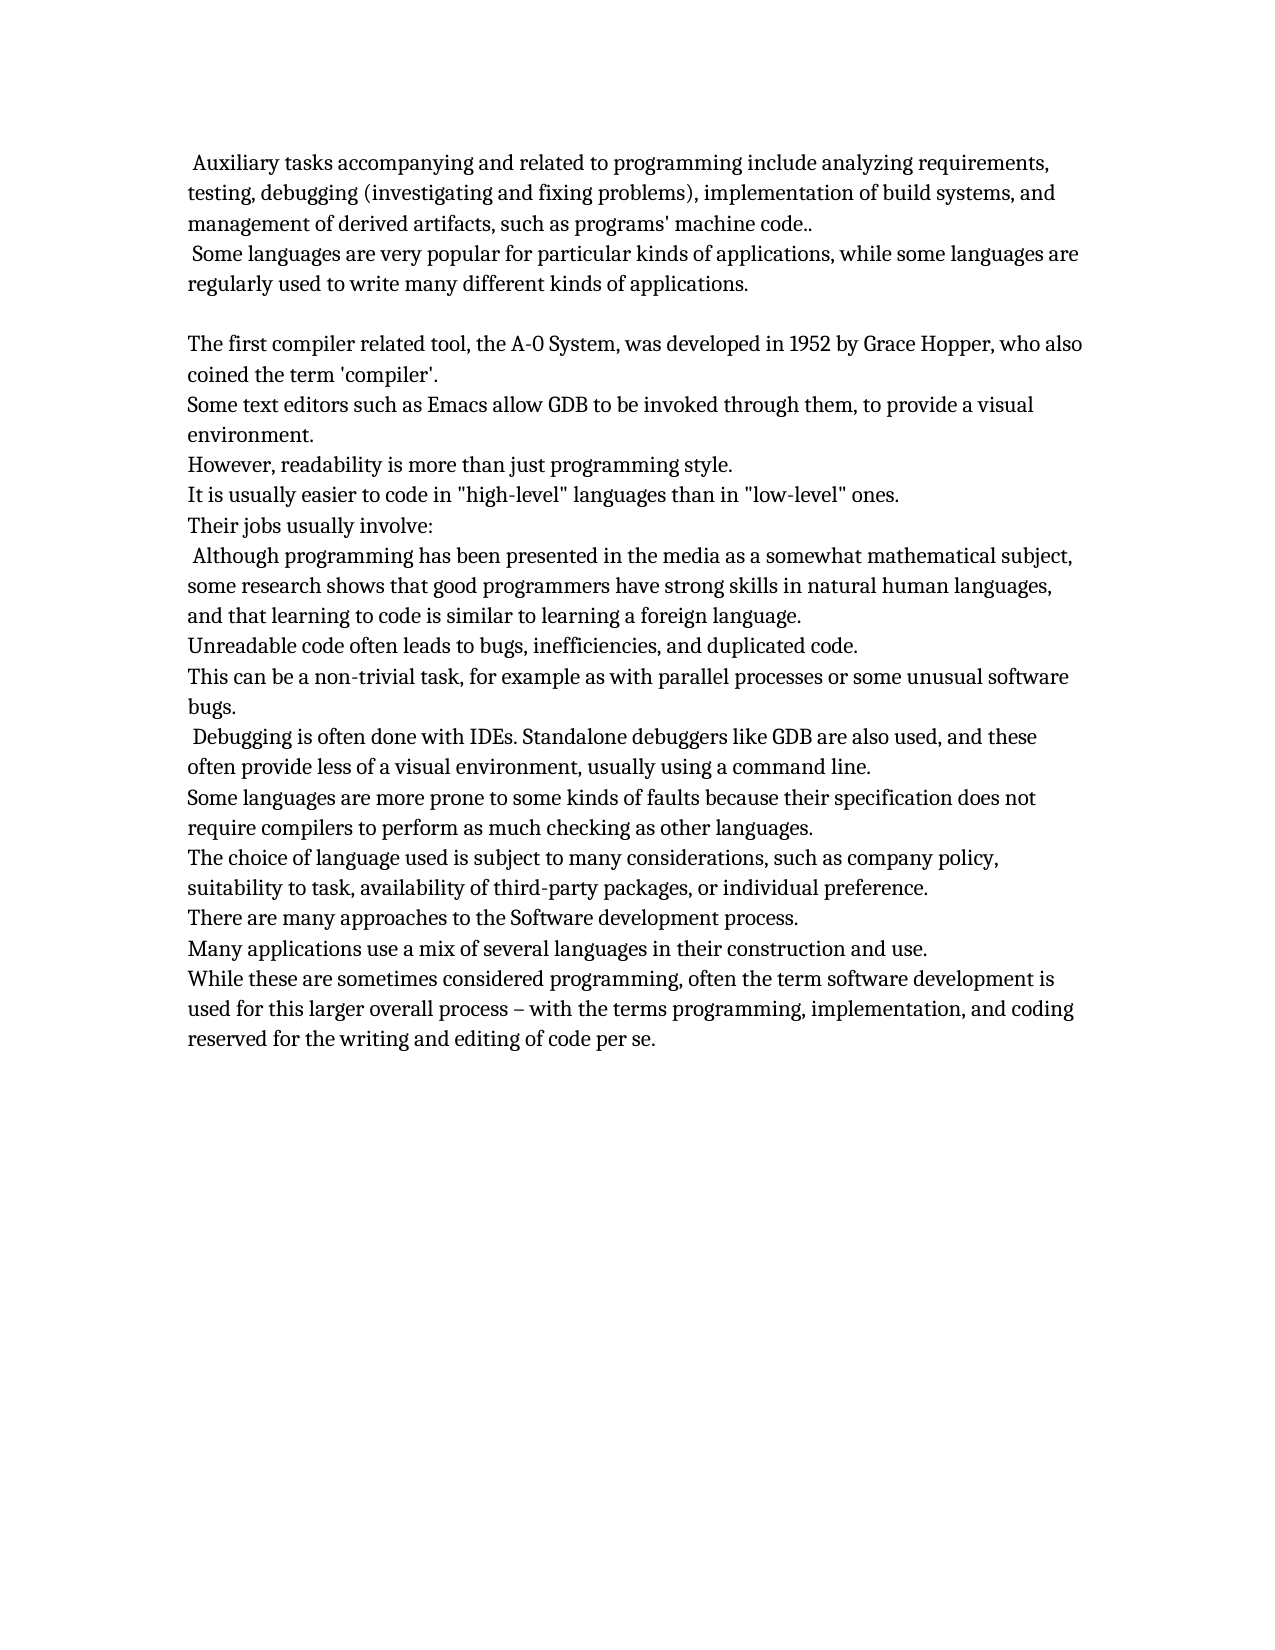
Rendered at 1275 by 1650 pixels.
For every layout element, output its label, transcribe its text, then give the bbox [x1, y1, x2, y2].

text Auxiliary tasks accompanying and related to programming include analyzing requirements, testing, debugging (investigating and fixing problems), implementation of build systems, and management of derived artifacts, such as programs' machine code.. Some languages are very popular for particular kinds of applications, while some languages are regularly used to write many different kinds of applications. The first compiler related tool, the A-0 System, was developed in 1952 by Grace Hopper, who also coined the term 'compiler'. Some text editors such as Emacs allow GDB to be invoked through them, to provide a visual environment. However, readability is more than just programming style. It is usually easier to code in "high-level" languages than in "low-level" ones. Their jobs usually involve: Although programming has been presented in the media as a somewhat mathematical subject, some research shows that good programmers have strong skills in natural human languages, and that learning to code is similar to learning a foreign language. Unreadable code often leads to bugs, inefficiencies, and duplicated code. This can be a non-trivial task, for example as with parallel processes or some unusual software bugs. Debugging is often done with IDEs. Standalone debuggers like GDB are also used, and these often provide less of a visual environment, usually using a command line. Some languages are more prone to some kinds of faults because their specification does not require compilers to perform as much checking as other languages. The choice of language used is subject to many considerations, such as company policy, suitability to task, availability of third-party packages, or individual preference. There are many approaches to the Software development process. Many applications use a mix of several languages in their construction and use. While these are sometimes considered programming, often the term software development is used for this larger overall process – with the terms programming, implementation, and coding reserved for the writing and editing of code per se. [187, 150, 1087, 1052]
